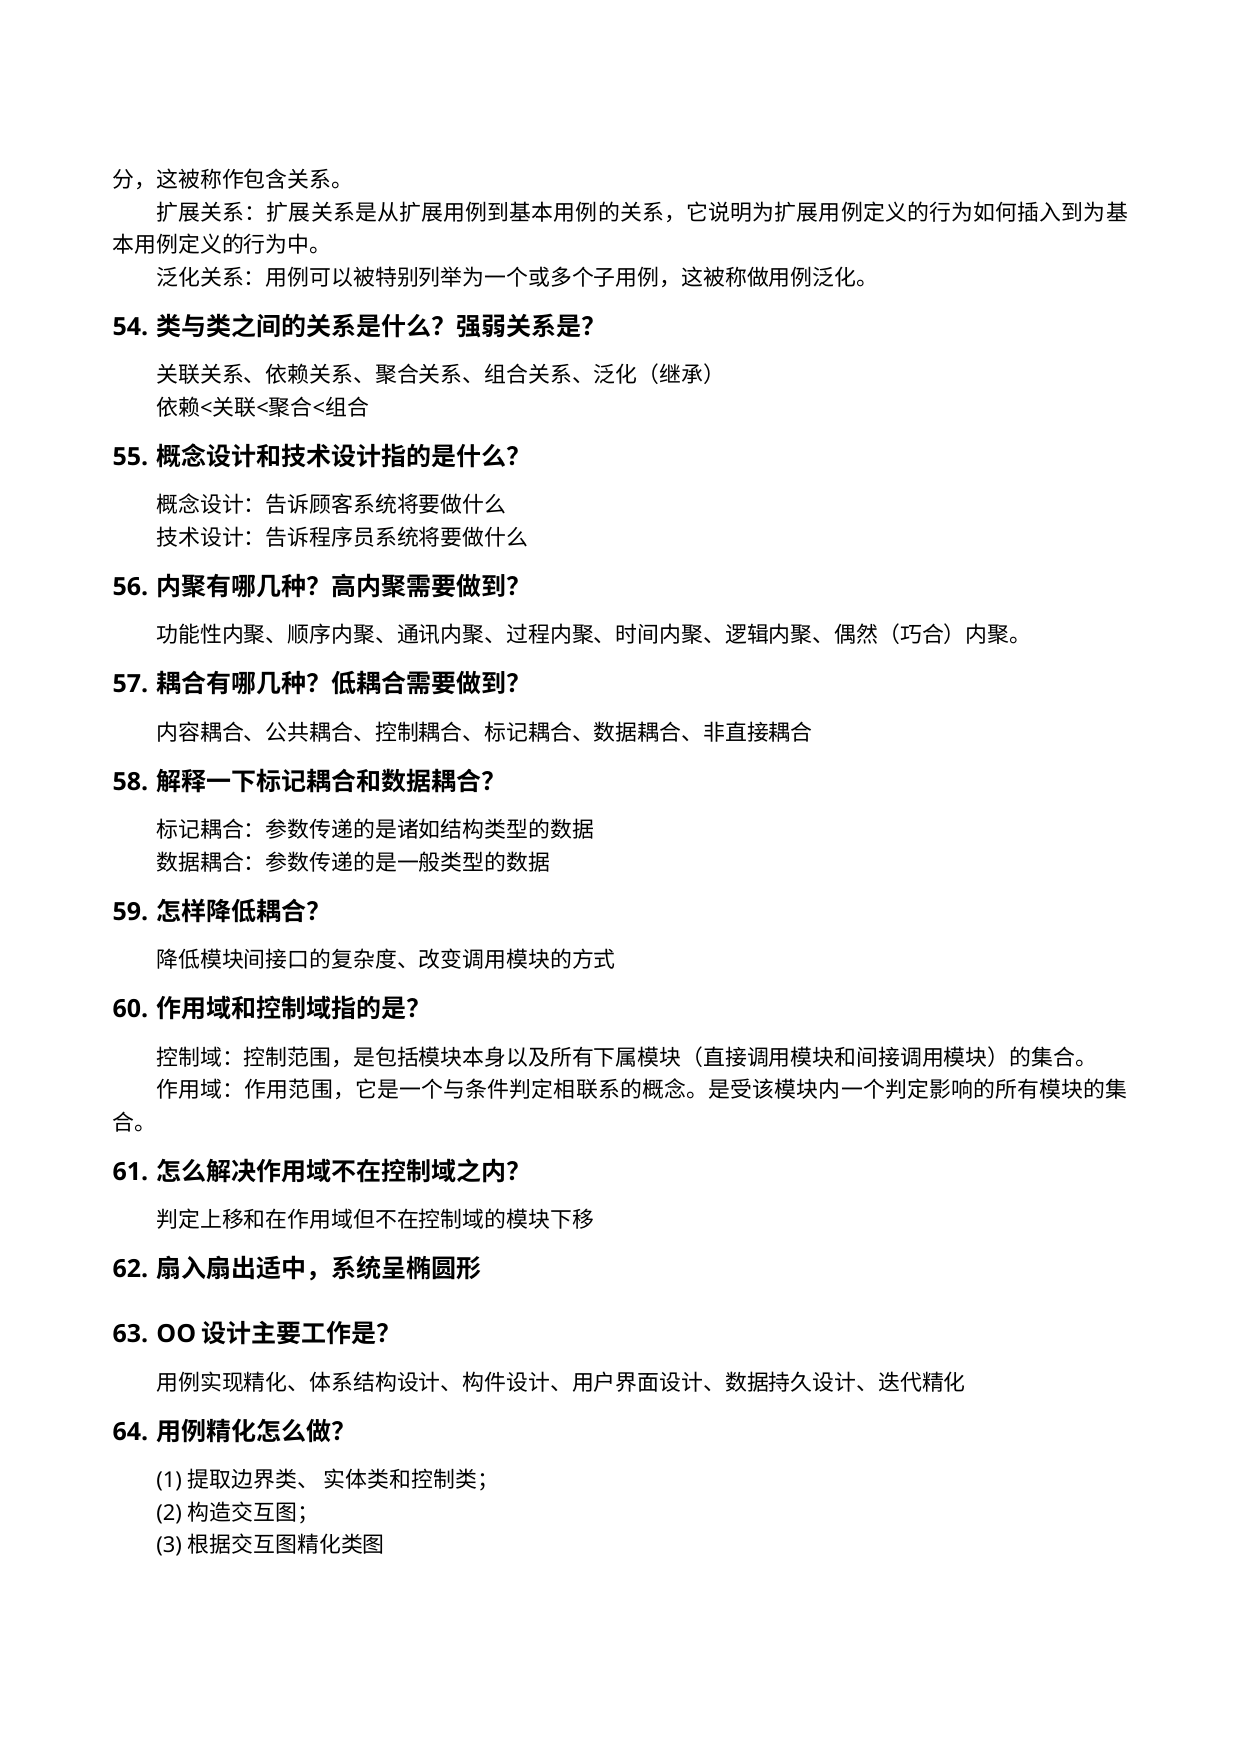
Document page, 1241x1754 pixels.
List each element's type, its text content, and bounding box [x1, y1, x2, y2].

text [112, 162, 1128, 194]
list 解释一下标记耦合和数据耦合？ [112, 747, 1128, 812]
text 标记耦合：参数传递的是诸如结构类型的数据 [112, 812, 1128, 844]
list 控制域：控制范围，是包括模块本身以及所有下属模块（直接调用模块和间接调用模块）的集合。 [112, 1039, 1128, 1072]
list 作用域：作用范围，它是一个与条件判定相联系的概念。是受该模块内一个判定影响的所有模块的集合。 [112, 1072, 1128, 1137]
list 用例实现精化、体系结构设计、构件设计、用户界面设计、数据持久设计、迭代精化 [112, 1364, 1128, 1397]
list 用例精化怎么做？ [112, 1397, 1128, 1462]
list 怎样降低耦合？ [112, 877, 1128, 942]
list 概念设计：告诉顾客系统将要做什么 [156, 487, 1128, 519]
list 降低模块间接口的复杂度、改变调用模块的方式 [156, 942, 1128, 974]
text (2) 构造交互图； [112, 1494, 1128, 1527]
list 作用域和控制域指的是？ [112, 974, 1128, 1039]
list 概念设计和技术设计指的是什么？ [112, 422, 1128, 487]
list 技术设计：告诉程序员系统将要做什么 [156, 519, 1128, 552]
list OO设计主要工作是？ [112, 1299, 1128, 1364]
list 类与类之间的关系是什么？强弱关系是？ [112, 292, 1128, 357]
list 怎么解决作用域不在控制域之内？ [112, 1137, 1128, 1202]
list 耦合有哪几种？低耦合需要做到？ [112, 649, 1128, 714]
text 扩展关系：扩展关系是从扩展用例到基本用例的关系，它说明为扩展用例定义的行为如何插入到为基本用例定义的行为中。 [112, 194, 1128, 259]
text 数据耦合：参数传递的是一般类型的数据 [112, 844, 1128, 877]
list 内聚有哪几种？高内聚需要做到？ [112, 552, 1128, 617]
text (1) 提取边界类、 实体类和控制类； [112, 1462, 1128, 1494]
text 判定上移和在作用域但不在控制域的模块下移 [112, 1202, 1128, 1234]
list 扇入扇出适中，系统呈椭圆形 [112, 1234, 1128, 1299]
text 依赖<关联<聚合<组合 [112, 389, 1128, 422]
list (3) 根据交互图精化类图 [156, 1527, 1128, 1559]
list 功能性内聚、顺序内聚、通讯内聚、过程内聚、时间内聚、逻辑内聚、偶然（巧合）内聚。 [112, 617, 1128, 649]
text 泛化关系：用例可以被特别列举为一个或多个子用例，这被称做用例泛化。 [112, 259, 1128, 292]
text 内容耦合、公共耦合、控制耦合、标记耦合、数据耦合、非直接耦合 [112, 714, 1128, 747]
text 关联关系、依赖关系、聚合关系、组合关系、泛化（继承） [112, 357, 1128, 389]
